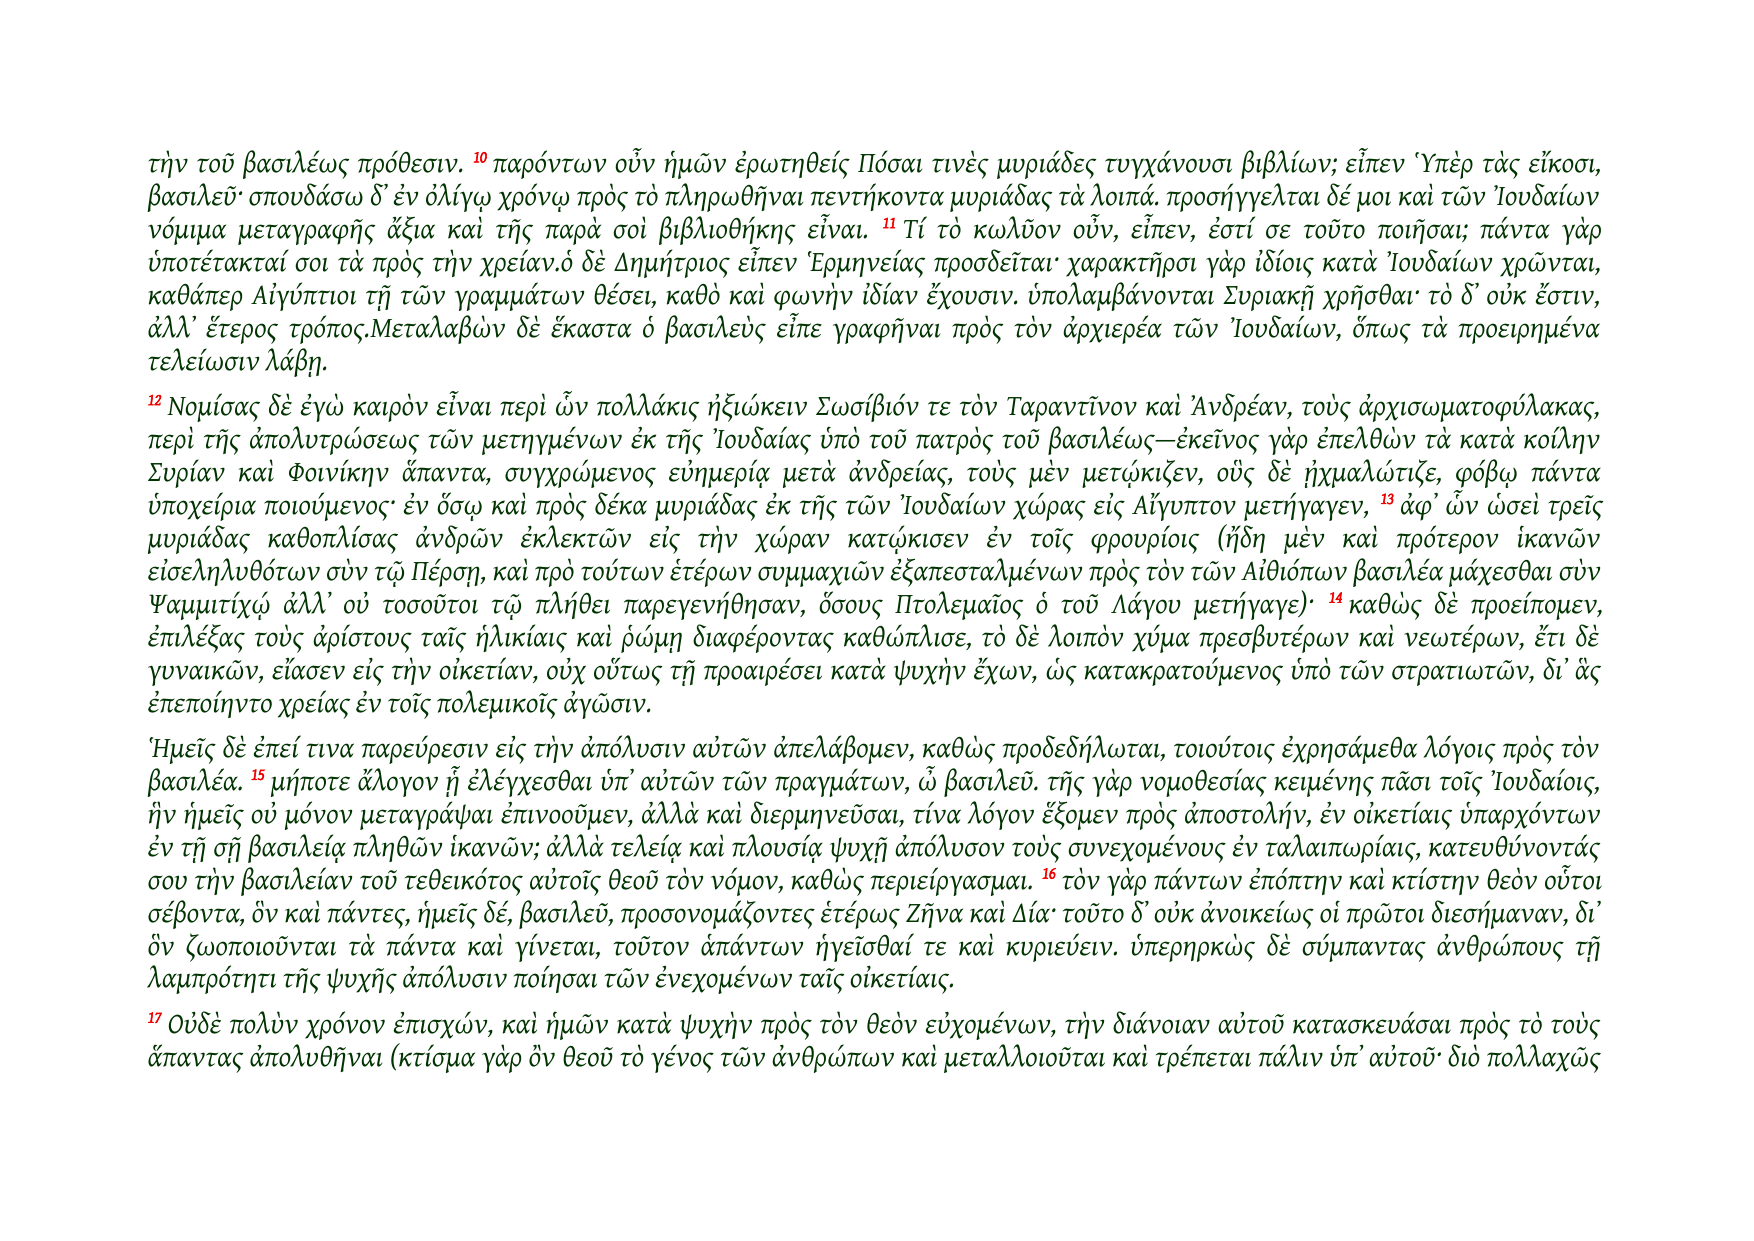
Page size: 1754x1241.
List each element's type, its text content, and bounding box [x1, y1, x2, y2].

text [148, 1008, 1606, 1074]
text 12 Νομίσας δὲ ἐγὼ καιρὸν εἶναι περὶ ὧν πολλάκις ἠξιώκειν Σωσίβιόν τε τὸν Ταραντῖνον καὶ Ἀνδρέαν, τοὺς ἀρχισωματοφύλακας, περὶ τῆς ἀπολυτρώσεως τῶν μετηγμένων ἐκ τῆς Ἰουδαίας ὑπὸ τοῦ πατρὸς τοῦ βασιλέως—ἐκεῖνος γὰρ ἐπελθὼν τὰ κατὰ κοίλην Συρίαν καὶ Φοινίκην ἅπαντα, συγχρώμενος εὐημερίᾳ μετὰ ἀνδρείας, τοὺς μὲν μετῴκιζεν, οὓς δὲ ᾐχμαλώτιζε, φόβῳ πάντα ὑποχείρια ποιούμενος· ἐν ὅσῳ καὶ πρὸς δέκα μυριάδας ἐκ τῆς τῶν Ἰουδαίων χώρας εἰς Αἴγυπτον μετήγαγεν, 13 ἀφ᾽ ὧν ὡσεὶ τρεῖς μυριάδας καθοπλίσας ἀνδρῶν ἐκλεκτῶν εἰς τὴν χώραν κατῴκισεν ἐν τοῖς φρουρίοις (ἤδη μὲν καὶ πρότερον ἱκανῶν εἰσεληλυθότων σὺν τῷ Πέρσῃ, καὶ πρὸ τούτων ἑτέρων συμμαχιῶν ἐξαπεσταλμένων πρὸς τὸν τῶν Αἰθιόπων βασιλέα μάχεσθαι σὺν Ψαμμιτίχῴ ἀλλ᾽ οὐ τοσοῦτοι τῷ πλήθει παρεγενήθησαν, ὅσους Πτολεμαῖος ὁ τοῦ Λάγου μετήγαγε)· 14 καθὼς δὲ προείπομεν, ἐπιλέξας τοὺς ἀρίστους ταῖς ἡλικίαις καὶ ῥώμῃ διαφέροντας καθώπλισε, τὸ δὲ λοιπὸν χύμα πρεσβυτέρων καὶ νεωτέρων, ἔτι δὲ γυναικῶν, εἴασεν εἰς τὴν οἰκετίαν, οὐχ οὕτως τῇ προαιρέσει κατὰ ψυχὴν ἔχων, ὡς κατακρατούμενος ὑπὸ τῶν στρατιωτῶν, δι᾽ ἃς ἐπεποίηντο χρείας ἐν τοῖς πολεμικοῖς ἀγῶσιν. [148, 391, 1606, 720]
text Ἡμεῖς δὲ ἐπεί τινα παρεύρεσιν εἰς τὴν ἀπόλυσιν αὐτῶν ἀπελάβομεν, καθὼς προδεδήλωται, τοιούτοις ἐχρησάμεθα λόγοις πρὸς τὸν βασιλέα. 15 μήποτε ἄλογον ᾗ ἐλέγχεσθαι ὑπ᾽ αὐτῶν τῶν πραγμάτων, ὦ βασιλεῦ. τῆς γὰρ νομοθεσίας κειμένης πᾶσι τοῖς Ἰουδαίοις, ἣν ἡμεῖς οὐ μόνον μεταγράψαι ἐπινοοῦμεν, ἀλλὰ καὶ διερμηνεῦσαι, τίνα λόγον ἕξομεν πρὸς ἀποστολήν, ἐν οἰκετίαις ὑπαρχόντων ἐν τῇ σῇ βασιλείᾳ πληθῶν ἱκανῶν; ἀλλὰ τελείᾳ καὶ πλουσίᾳ ψυχῇ ἀπόλυσον τοὺς συνεχομένους ἐν ταλαιπωρίαις, κατευθύνοντάς σου τὴν βασιλείαν τοῦ τεθεικότος αὐτοῖς θεοῦ τὸν νόμον, καθὼς περιείργασμαι. 16 τὸν γὰρ πάντων ἐπόπτην καὶ κτίστην θεὸν οὗτοι σέβοντα, ὃν καὶ πάντες, ἡμεῖς δέ, βασιλεῦ, προσονομάζοντες ἑτέρως Ζῆνα καὶ Δία· τοῦτο δ᾽ οὐκ ἀνοικείως οἱ πρῶτοι διεσήμαναν, δι᾽ ὃν ζωοποιοῦνται τὰ πάντα καὶ γίνεται, τοῦτον ἁπάντων ἡγεῖσθαί τε καὶ κυριεύειν. ὑπερηρκὼς δὲ σύμπαντας ἀνθρώπους τῇ λαμπρότητι τῆς ψυχῆς ἀπόλυσιν ποίησαι τῶν ἐνεχομένων ταῖς οἰκετίαις. [148, 732, 1606, 996]
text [148, 148, 1606, 378]
